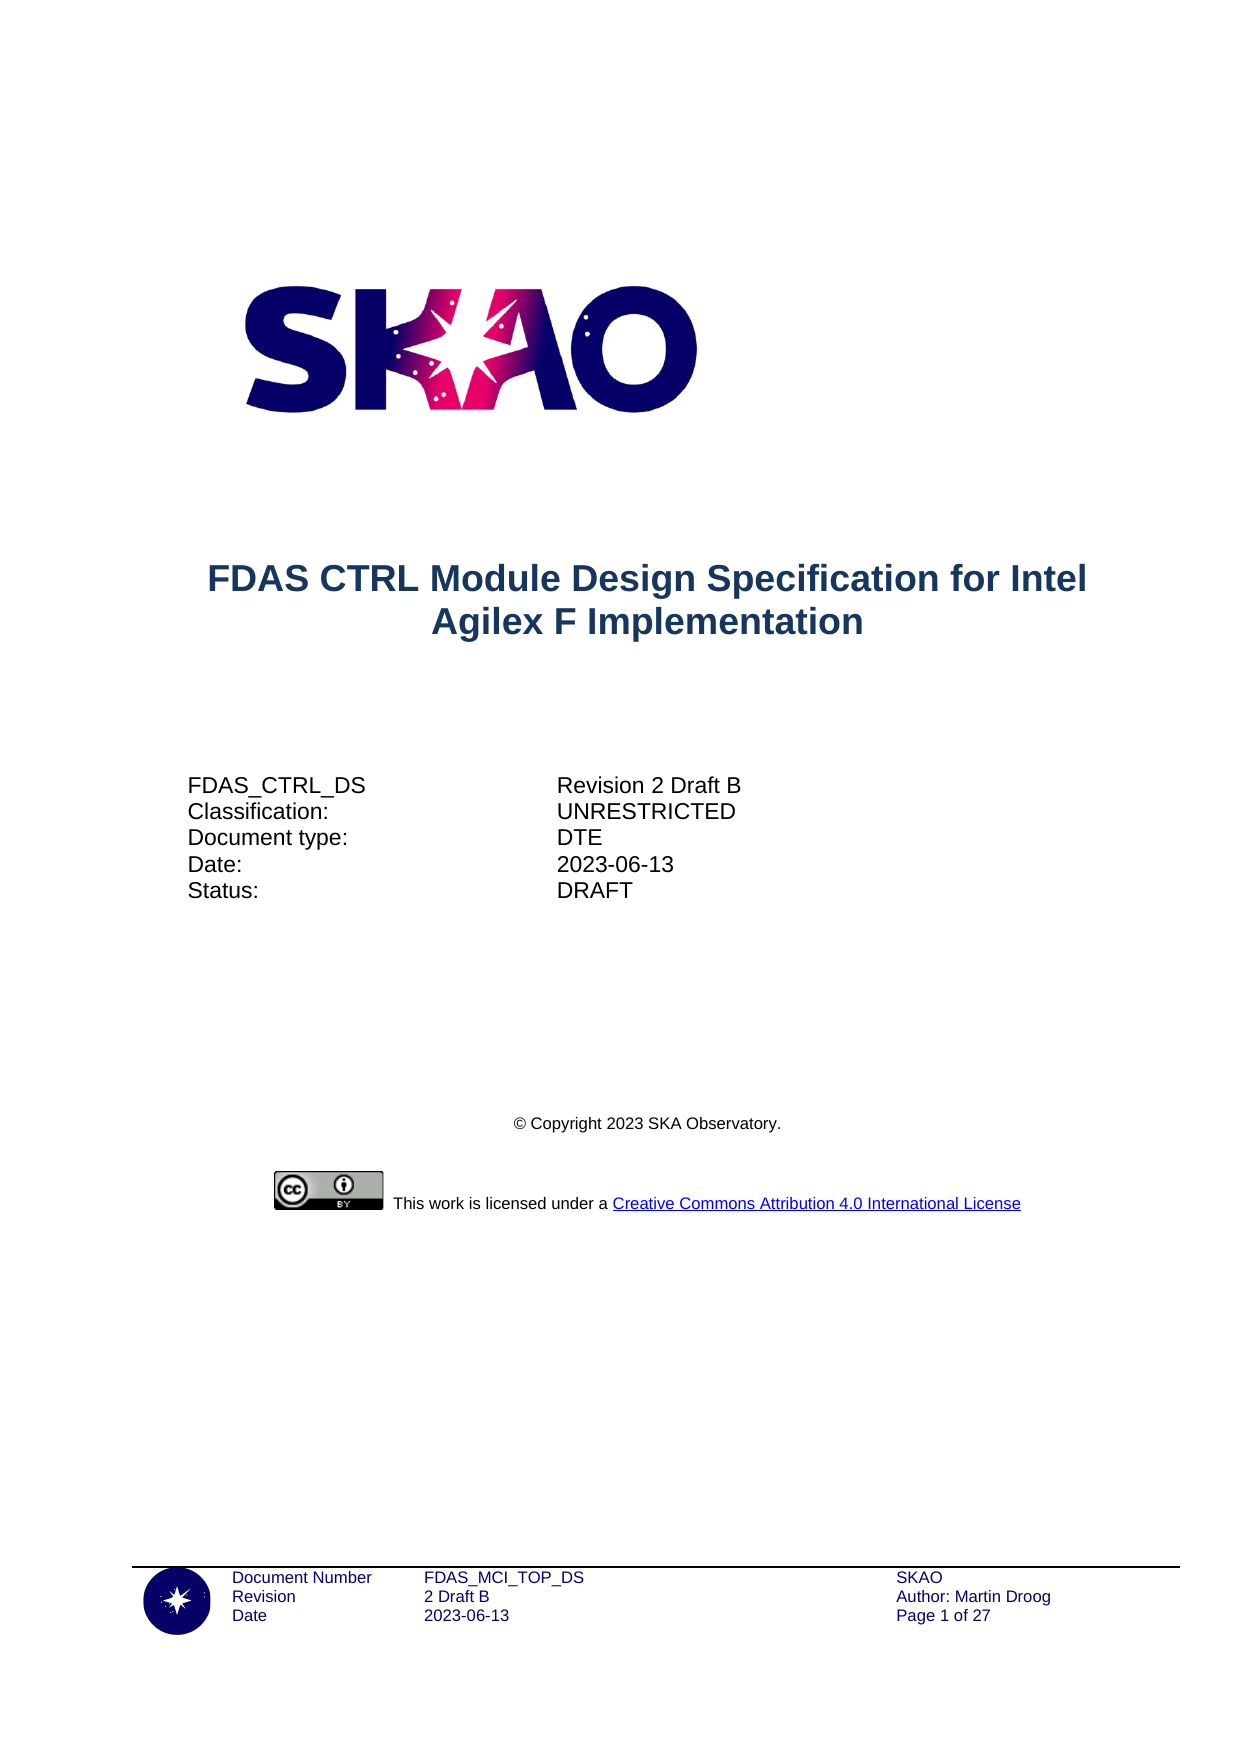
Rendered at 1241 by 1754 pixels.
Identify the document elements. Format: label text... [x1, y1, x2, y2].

picture [187, 229, 754, 470]
text FDAS CTRL Module Design Specification for Intel Agilex F Implementation [187, 556, 1107, 642]
text Classification: UNRESTRICTED [187, 798, 1107, 824]
text FDAS_CTRL_DS Revision 2 Draft B [187, 772, 1107, 798]
picture [143, 1567, 211, 1635]
text Document type: DTE [187, 824, 1107, 851]
text © Copyright 2023 SKA Observatory. [187, 1114, 1107, 1133]
picture [274, 1171, 384, 1210]
text Status: [187, 877, 1107, 903]
text Date: 2023-06-13 [187, 851, 1107, 877]
text This work is licensed under a Creative Commons Attribution 4.0 International License [187, 1172, 1107, 1213]
